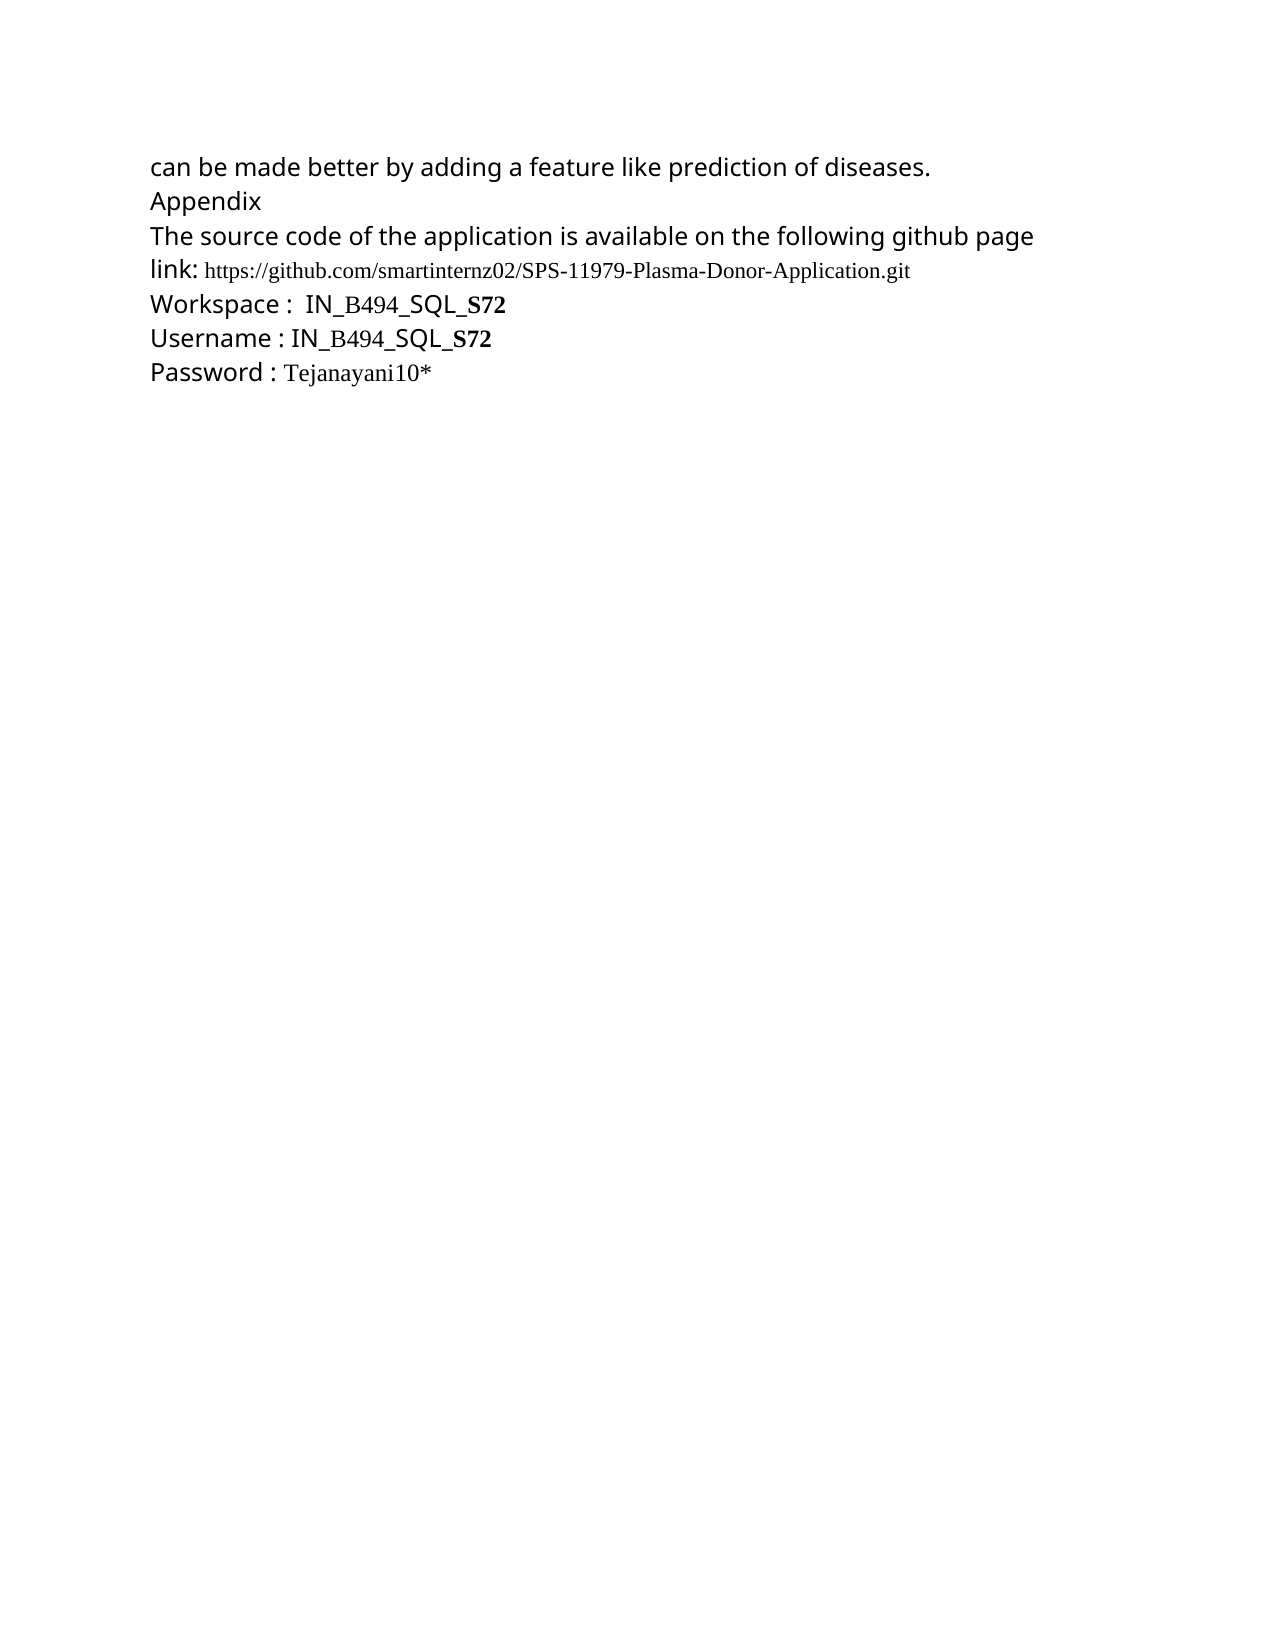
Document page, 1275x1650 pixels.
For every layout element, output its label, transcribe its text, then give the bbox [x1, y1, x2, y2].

text link: https://github.com/smartinternz02/SPS-11979-Plasma-Donor-Application.git [150, 252, 1125, 286]
text can be made better by adding a feature like prediction of diseases. [150, 150, 1125, 184]
text Appendix [150, 184, 1125, 218]
text Workspace : IN_B494_SQL_S72 [150, 286, 1125, 320]
text The source code of the application is available on the following github page [150, 218, 1125, 252]
text Username : IN_B494_SQL_S72 [150, 320, 1125, 354]
text Password : Tejanayani10* [150, 354, 1125, 388]
